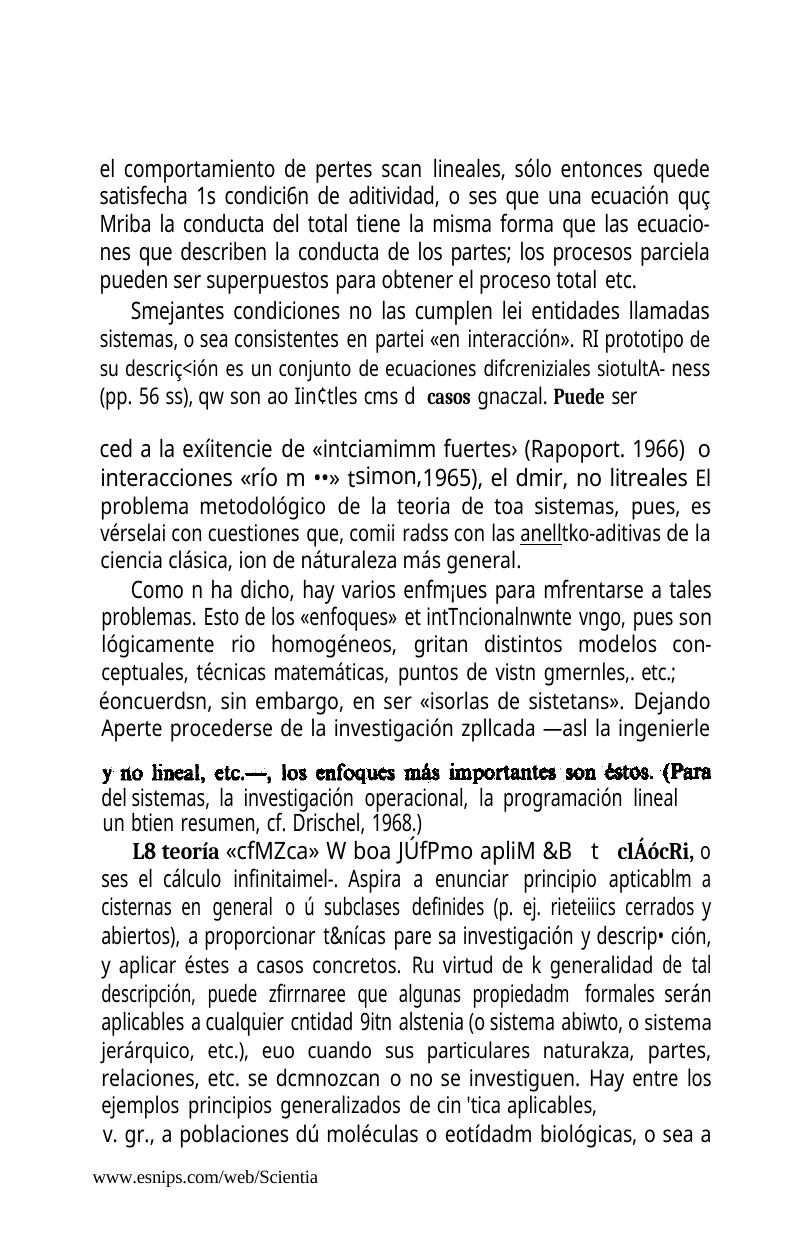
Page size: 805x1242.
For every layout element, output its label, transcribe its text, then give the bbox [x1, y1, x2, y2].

text éoncuerdsn, sin embargo, en ser «isorlas de sistetans». Dejando Aperte procederse de la investigación zpllcada —asl la ingenierle del sistemas, la investigación operacional, la programación lineal [99, 687, 711, 813]
text el comportamiento de pertes scan lineales, sólo entonces quede satisfecha 1s condici6n de aditividad, o ses que una ecuación quç Mriba la conducta del total tiene la misma forma que las ecuacio- nes que describen la conducta de los partes; los procesos parciela pueden ser superpuestos para obtener el proceso total etc. [99, 155, 710, 295]
text ced a la exíitencie de «intciamimm fuertes› (Rapoport. 1966) o interacciones «río m ••» tsimon,1965), el dmir, no litreales El problema metodológico de la teoria de toa sistemas, pues, es vérselai con cuestiones que, comii radss con las anelltko-aditivas de la ciencia clásica, ion de náturaleza más general. [99, 435, 711, 576]
text L8 teoría «cfMZca» W boa JÚfPmo apliM &B t clÁócRi, o ses el cálculo infinitaimel-. Aspira a enunciar principio apticablm a cisternas en general o ú subclases definides (p. ej. rieteiiics cerrados y abiertos), a proporcionar t&nícas pare sa investigación y descrip• ción, y aplicar éstes a casos concretos. Ru virtud de k generalidad de tal descripción, puede zfirrnaree que algunas propiedadm formales serán aplicables a cualquier cntidad 9itn alstenia (o sistema abiwto, o sistema jerárquico, etc.), euo cuando sus particulares naturakza, partes, relaciones, etc. se dcmnozcan o no se investiguen. Hay entre los ejemplos principios generalizados de cin 'tica aplicables, [101, 837, 712, 1120]
text un btien resumen, cf. Drischel, 1968.) [102, 813, 730, 836]
text Como n ha dicho, hay varios enfm¡ues para mfrentarse a tales problemas. Esto de los «enfoques» et intTncionalnwnte vngo, pues son lógicamente rio homogéneos, gritan distintos modelos con- ceptuales, técnicas matemáticas, puntos de vistn gmernles,. etc.; [101, 576, 712, 687]
text Smejantes condiciones no las cumplen lei entidades llamadas sistemas, o sea consistentes en partei «en interacción». RI prototipo de su descriç<ión es un conjunto de ecuaciones difcreniziales siotultA- ness (pp. 56 ss), qw son ao Iin¢tles cms d casos gnaczal. Puede ser [99, 295, 710, 412]
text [102, 1121, 711, 1148]
